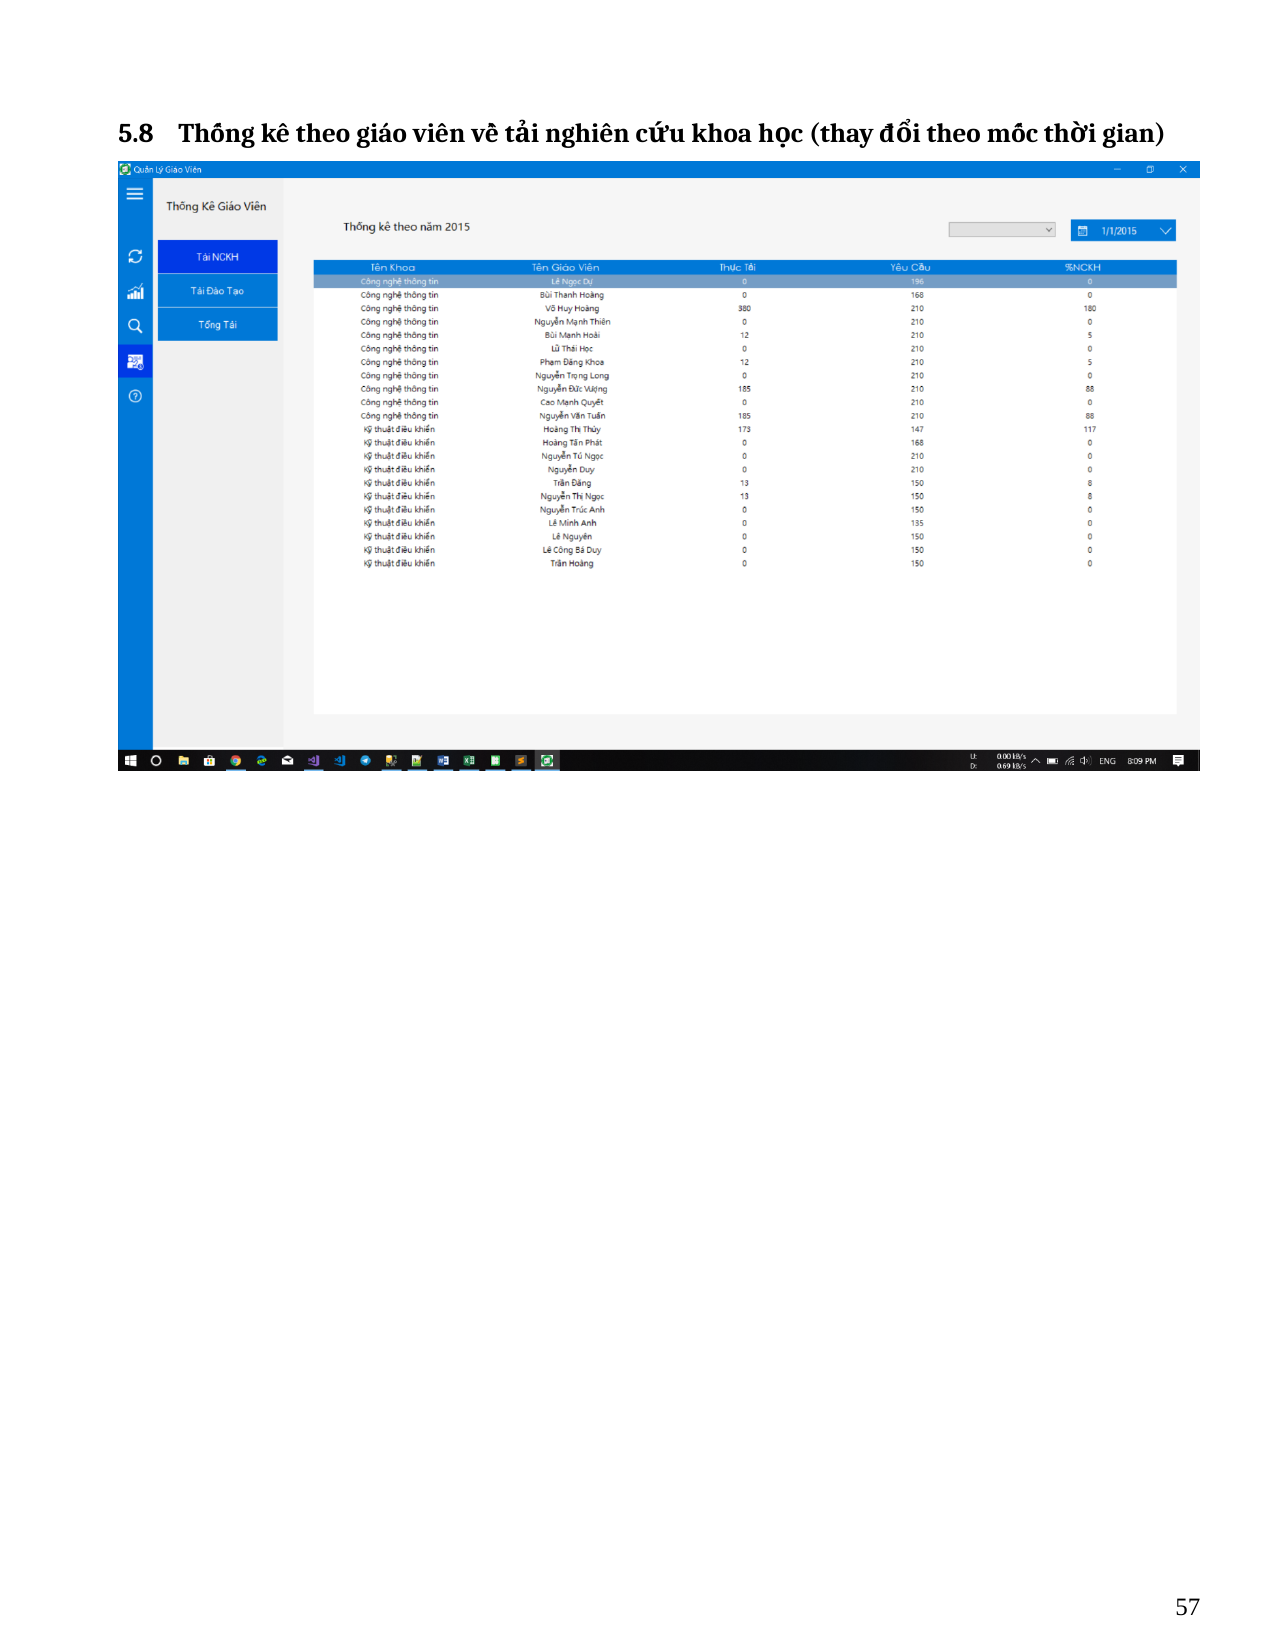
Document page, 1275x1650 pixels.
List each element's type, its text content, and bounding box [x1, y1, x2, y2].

subtitle Thống kê theo giáo viên về tải nghiên cứu khoa học (thay đổi theo mốc thời gian) [118, 118, 1200, 149]
picture [118, 161, 1200, 771]
